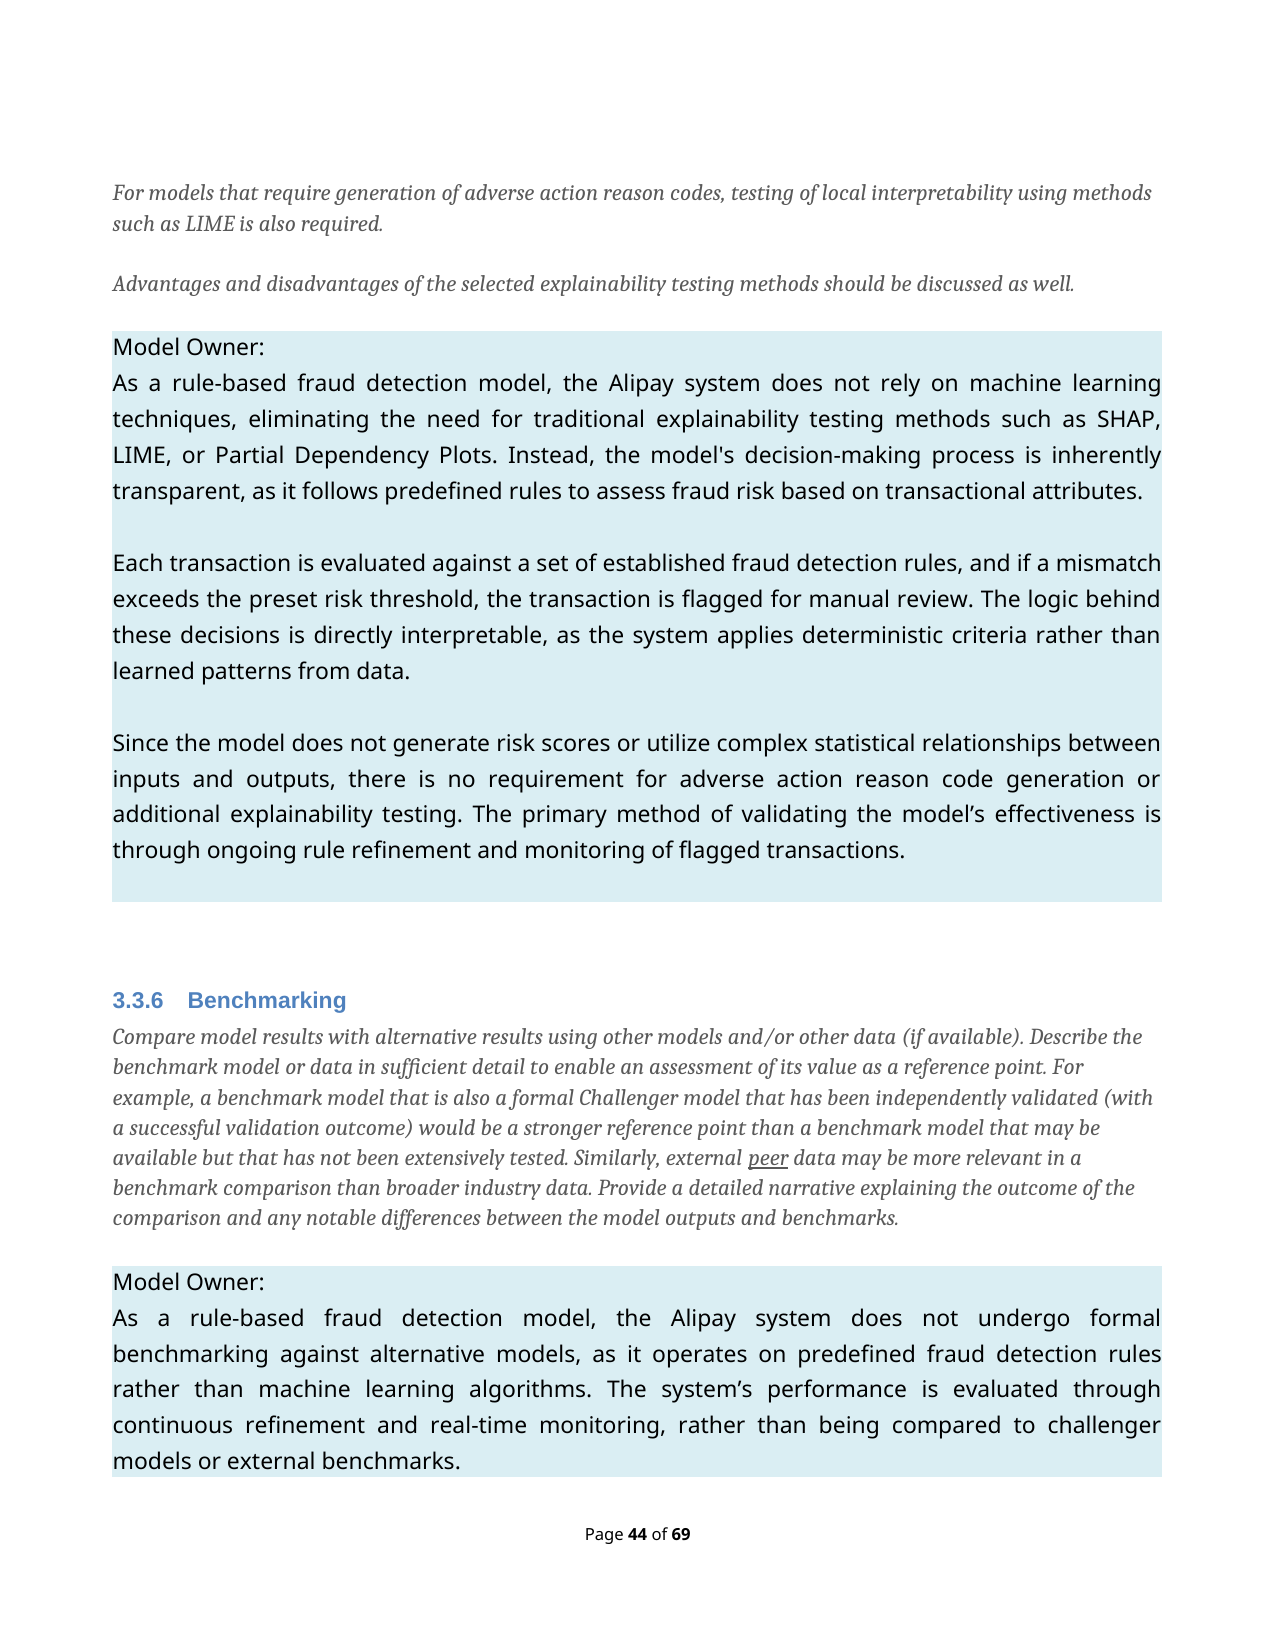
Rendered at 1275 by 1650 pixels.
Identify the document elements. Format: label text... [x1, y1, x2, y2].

text Model Owner: [112, 1266, 1162, 1297]
text As a rule-based fraud detection model, the Alipay system does not rely on machine learning techniques, eliminating the need for traditional explainability testing methods such as SHAP, LIME, or Partial Dependency Plots. Instead, the model's decision-making process is inherently transparent, as it follows predefined rules to assess fraud risk based on transactional attributes. [112, 367, 1162, 506]
text Model Owner: [112, 331, 1162, 362]
text Since the model does not generate risk scores or utilize complex statistical relationships between inputs and outputs, there is no requirement for adverse action reason code generation or additional explainability testing. The primary method of validating the model’s effectiveness is through ongoing rule refinement and monitoring of flagged transactions. [112, 727, 1162, 866]
text Compare model results with alternative results using other models and/or other data (if available). Describe the benchmark model or data in sufficient detail to enable an assessment of its value as a reference point. For example, a benchmark model that is also a formal Challenger model that has been independently validated (with a successful validation outcome) would be a stronger reference point than a benchmark model that may be available but that has not been extensively tested. Similarly, external peer data may be more relevant in a benchmark comparison than broader industry data. Provide a detailed narrative explaining the outcome of the comparison and any notable differences between the model outputs and benchmarks. [112, 1024, 1162, 1232]
text Advantages and disadvantages of the selected explainability testing methods should be discussed as well. [112, 271, 1162, 297]
text As a rule-based fraud detection model, the Alipay system does not undergo formal benchmarking against alternative models, as it operates on predefined fraud detection rules rather than machine learning algorithms. The system’s performance is evaluated through continuous refinement and real-time monitoring, rather than being compared to challenger models or external benchmarks. [112, 1302, 1162, 1477]
subtitle Benchmarking [112, 987, 1162, 1014]
text For models that require generation of adverse action reason codes, testing of local interpretability using methods such as LIME is also required. [112, 180, 1162, 237]
text Each transaction is evaluated against a set of established fraud detection rules, and if a mismatch exceeds the preset risk threshold, the transaction is flagged for manual review. The logic behind these decisions is directly interpretable, as the system applies deterministic criteria rather than learned patterns from data. [112, 547, 1162, 686]
